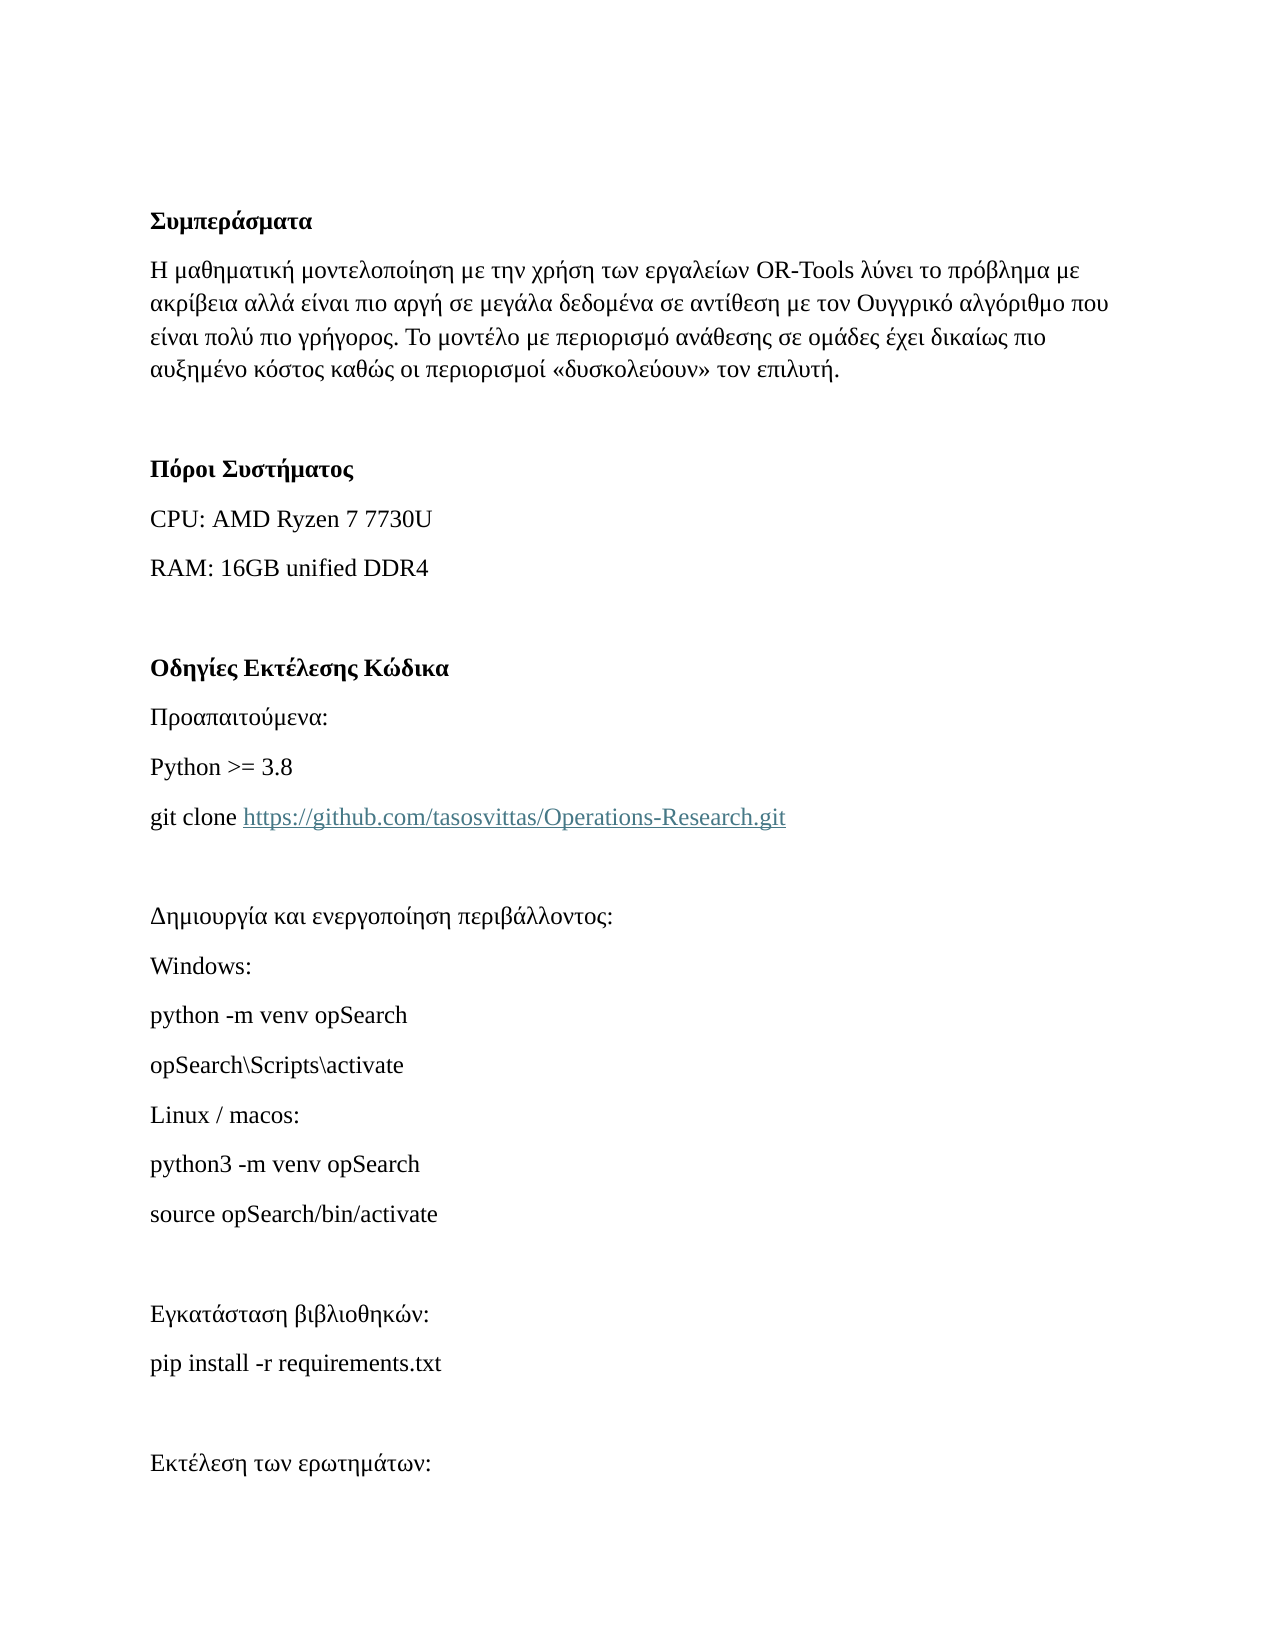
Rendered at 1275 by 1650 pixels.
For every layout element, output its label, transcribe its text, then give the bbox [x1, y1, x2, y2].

text RAM: 16GB unified DDR4 [150, 553, 1125, 582]
text source opSearch/bin/activate [150, 1199, 1125, 1228]
text opSearch\Scripts\activate [150, 1050, 1125, 1079]
text Πόροι Συστήματος [150, 454, 1125, 483]
text Εκτέλεση των ερωτημάτων: [150, 1448, 1125, 1476]
text Εγκατάσταση βιβλιοθηκών: [150, 1299, 1125, 1327]
text git clone https://github.com/tasosvittas/Operations-Research.git [150, 802, 1125, 831]
text Python >= 3.8 [150, 752, 1125, 781]
text CPU: AMD Ryzen 7 7730U [150, 504, 1125, 532]
text Συμπεράσματα [150, 206, 1125, 234]
text Windows: [150, 951, 1125, 979]
text python3 -m venv opSearch [150, 1149, 1125, 1178]
text pip install -r requirements.txt [150, 1348, 1125, 1377]
text Δημιουργία και ενεργοποίηση περιβάλλοντος: [150, 901, 1125, 930]
text Προαπαιτούμενα: [150, 702, 1125, 731]
text Linux / macos: [150, 1100, 1125, 1129]
text python -m venv opSearch [150, 1001, 1125, 1029]
text Οδηγίες Εκτέλεσης Κώδικα [150, 653, 1125, 681]
text Η μαθηματική μοντελοποίηση με την χρήση των εργαλείων OR-Tools λύνει το πρόβλημα με ακρίβεια αλλά είναι πιο αργή σε μεγάλα δεδομένα σε αντίθεση με τον Ουγγρικό αλγόριθμο που είναι πολύ πιο γρήγορος. Το μοντέλο με περιορισμό ανάθεσης σε ομάδες έχει δικαίως πιο αυξημένο κόστος καθώς οι περιορισμοί «δυσκολεύουν» τον επιλυτή. [150, 256, 1125, 383]
